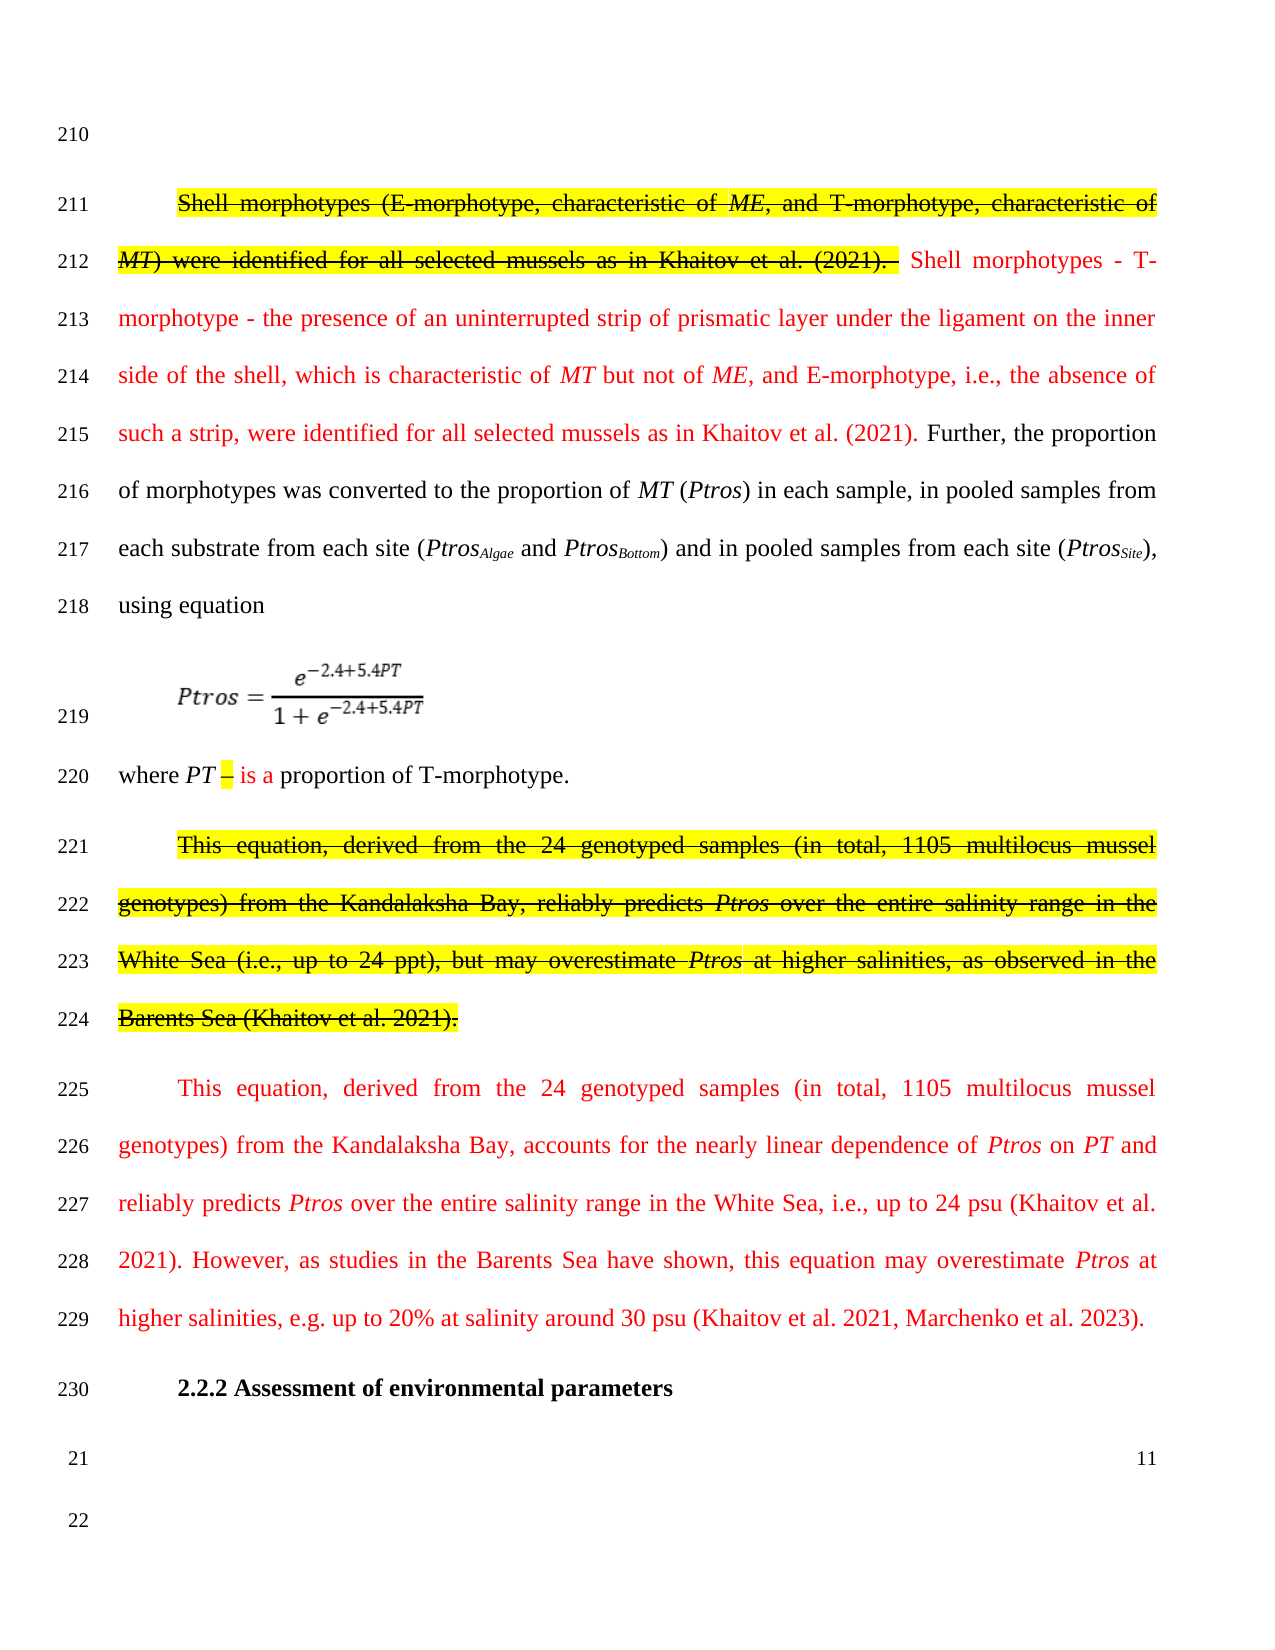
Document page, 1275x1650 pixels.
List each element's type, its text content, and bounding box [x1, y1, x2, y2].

text where PT – is a proportion of T-morphotype. [233, 760, 1157, 789]
text This equation, derived from the 24 genotyped samples (in total, 1105 multilocus mussel genotypes) from the Kandalaksha Bay, reliably predicts Ptros over the entire salinity range in the White Sea (i.e., up to 24 ppt), but may overestimate Ptros at higher salinities, as observed in the Barents Sea (Khaitov et al. 2021). [118, 962, 1157, 1032]
text where PT – is a proportion of T-morphotype. [118, 760, 221, 789]
picture [177, 660, 424, 724]
text This equation, derived from the 24 genotyped samples (in total, 1105 multilocus mussel genotypes) from the Kandalaksha Bay, reliably predicts Ptros over the entire salinity range in the White Sea (i.e., up to 24 ppt), but may overestimate Ptros at higher salinities, as observed in the Barents Sea (Khaitov et al. 2021). [118, 830, 1157, 888]
text 2.2.2 Assessment of environmental parameters [118, 1373, 1157, 1402]
text This equation, derived from the 24 genotyped samples (in total, 1105 multilocus mussel genotypes) from the Kandalaksha Bay, reliably predicts Ptros over the entire salinity range in the White Sea (i.e., up to 24 ppt), but may overestimate Ptros at higher salinities, as observed in the Barents Sea (Khaitov et al. 2021). [118, 917, 1157, 961]
text This equation, derived from the 24 genotyped samples (in total, 1105 multilocus mussel genotypes) from the Kandalaksha Bay, accounts for the nearly linear dependence of Ptros on PT and reliably predicts Ptros over the entire salinity range in the White Sea, i.e., up to 24 psu (Khaitov et al. 2021). However, as studies in the Barents Sea have shown, this equation may overestimate Ptros at higher salinities, e.g. up to 20% at salinity around 30 psu (Khaitov et al. 2021, Marchenko et al. 2023). [118, 1073, 1157, 1332]
text Shell morphotypes (E-morphotype, characteristic of ME, and T-morphotype, characteristic of MT) were identified for all selected mussels as in Khaitov et al. (2021). Shell morphotypes - T-morphotype - the presence of an uninterrupted strip of prismatic layer under the ligament on the inner side of the shell, which is characteristic of MT but not of ME, and E-morphotype, i.e., the absence of such a strip, were identified for all selected mussels as in Khaitov et al. (2021). Further, the proportion of morphotypes was converted to the proportion of MT (Ptros) in each sample, in pooled samples from each substrate from each site (PtrosAlgae and PtrosBottom) and in pooled samples from each site (PtrosSite), using equation [118, 188, 1157, 619]
